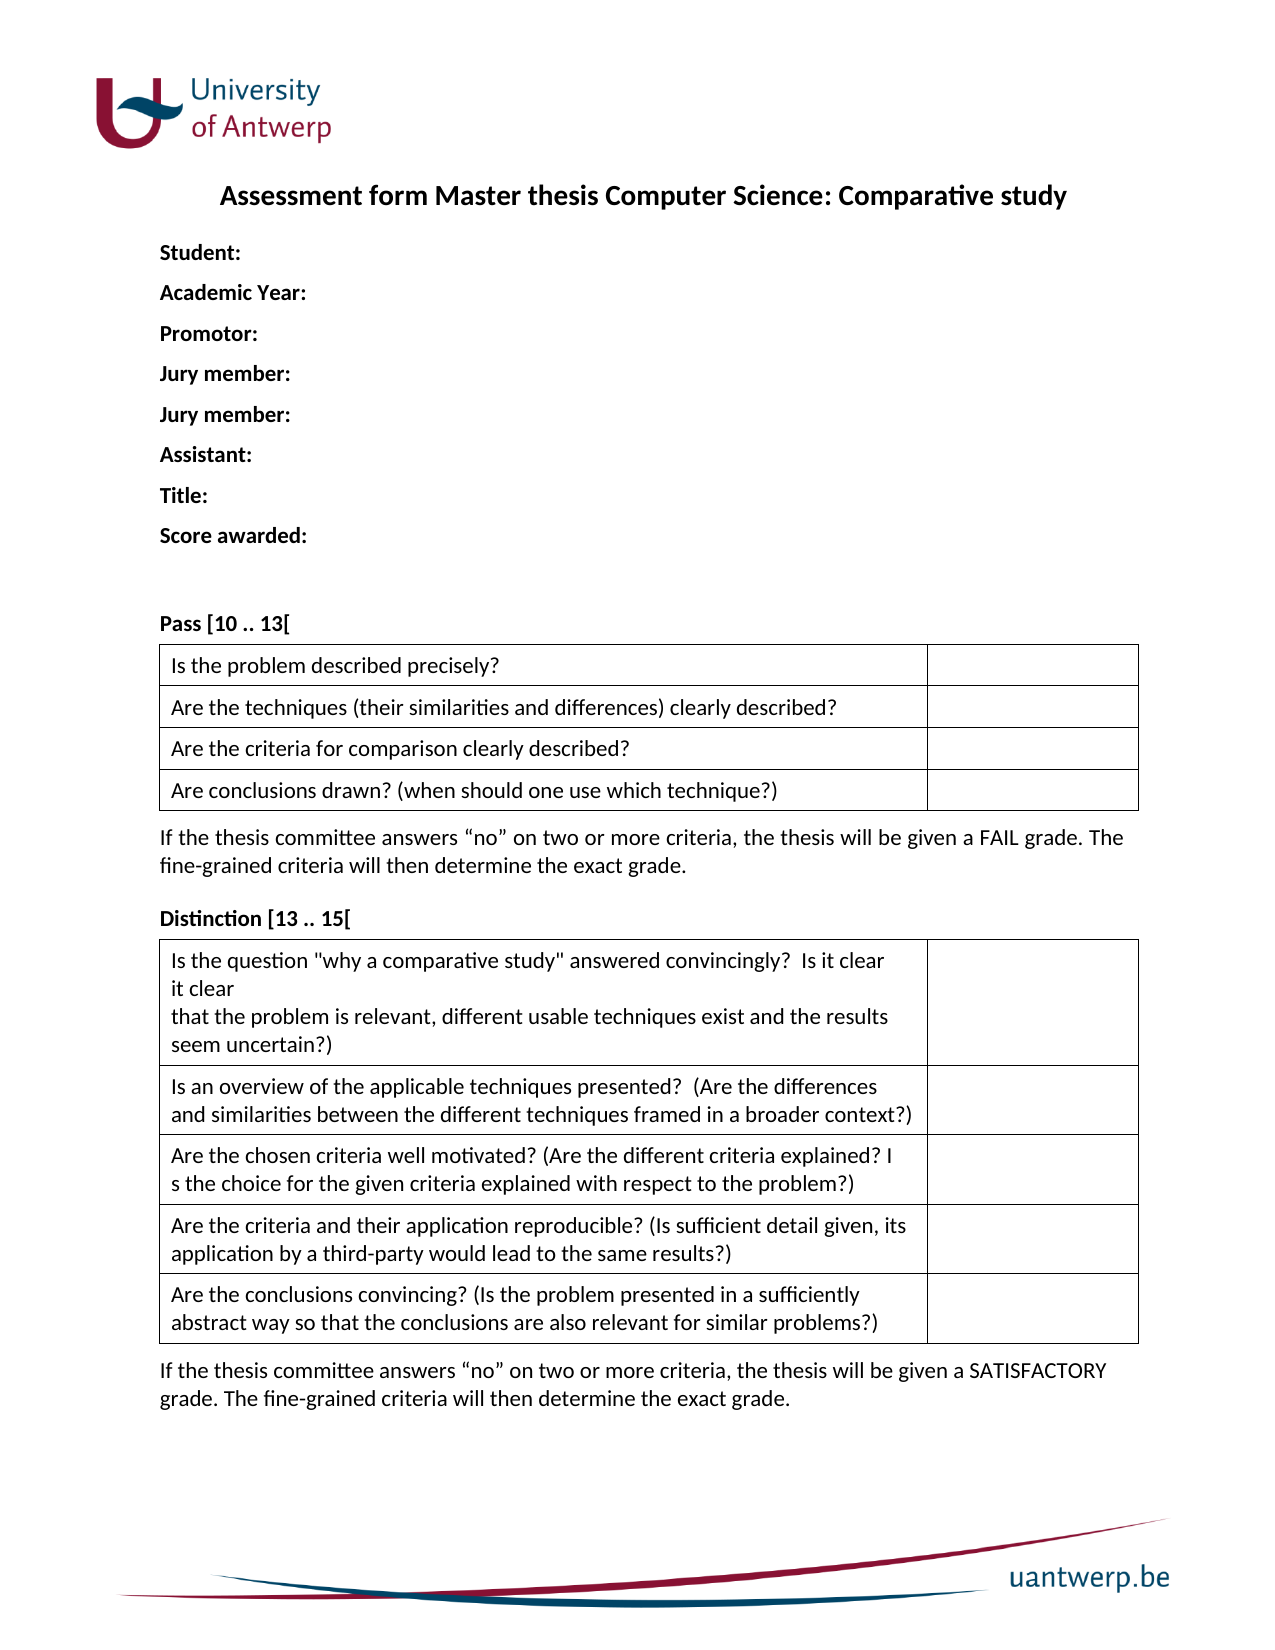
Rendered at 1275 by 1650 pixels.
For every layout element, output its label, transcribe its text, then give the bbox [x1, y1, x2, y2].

table_cell Are the techniques (their similarities and differences) clearly described? [160, 686, 927, 727]
subtitle Promotor: [159, 319, 1127, 347]
subtitle Pass [10 .. 13[ [159, 609, 1127, 637]
subtitle Distinction [13 .. 15[ [159, 904, 1127, 933]
table_header Is the problem described precisely? [160, 645, 927, 685]
picture [91, 72, 332, 150]
table_cell Are the criteria and their application reproducible? (Is sufficient detail given, its application by a third-party would lead to the same results?) [160, 1205, 927, 1273]
subtitle Assistant: [159, 440, 1127, 468]
subtitle Academic Year: [159, 278, 1127, 306]
table_cell Are the criteria for comparison clearly described? [160, 728, 927, 768]
table_cell [928, 1274, 1138, 1343]
subtitle Assessment form Master thesis Computer Science: Comparative study [159, 177, 1127, 213]
subtitle Jury member: [159, 400, 1127, 428]
table_cell [928, 686, 1138, 727]
subtitle Student: [159, 238, 1127, 266]
table_header [928, 940, 1138, 1064]
picture [110, 1516, 1173, 1609]
table_header [928, 645, 1138, 685]
table_cell Are the conclusions convincing? (Is the problem presented in a sufficiently abstract way so that the conclusions are also relevant for similar problems?) [160, 1274, 927, 1343]
table_cell [928, 728, 1138, 768]
subtitle Title: [159, 481, 1127, 509]
table_cell [928, 1205, 1138, 1273]
text If the thesis committee answers “no” on two or more criteria, the thesis will be given a FAIL grade. The fine-grained criteria will then determine the exact grade. [159, 823, 1127, 879]
table_cell [928, 1135, 1138, 1204]
subtitle Jury member: [159, 359, 1127, 387]
table_cell Are the chosen criteria well motivated? (Are the different criteria explained? I s the choice for the given criteria explained with respect to the problem?) [160, 1135, 927, 1204]
table_cell [928, 770, 1138, 810]
table_header Is the question "why a comparative study" answered convincingly? Is it clear (Is it clear that the problem is relevant, different usable techniques exist and the results seem uncertain?) [160, 940, 927, 1064]
table_cell Is an overview of the applicable techniques presented? (Are the differences and similarities between the different techniques framed in a broader context?) [160, 1066, 927, 1134]
subtitle Score awarded: [159, 521, 1127, 549]
table_cell Are conclusions drawn? (when should one use which technique?) [160, 770, 927, 810]
table_cell [928, 1066, 1138, 1134]
